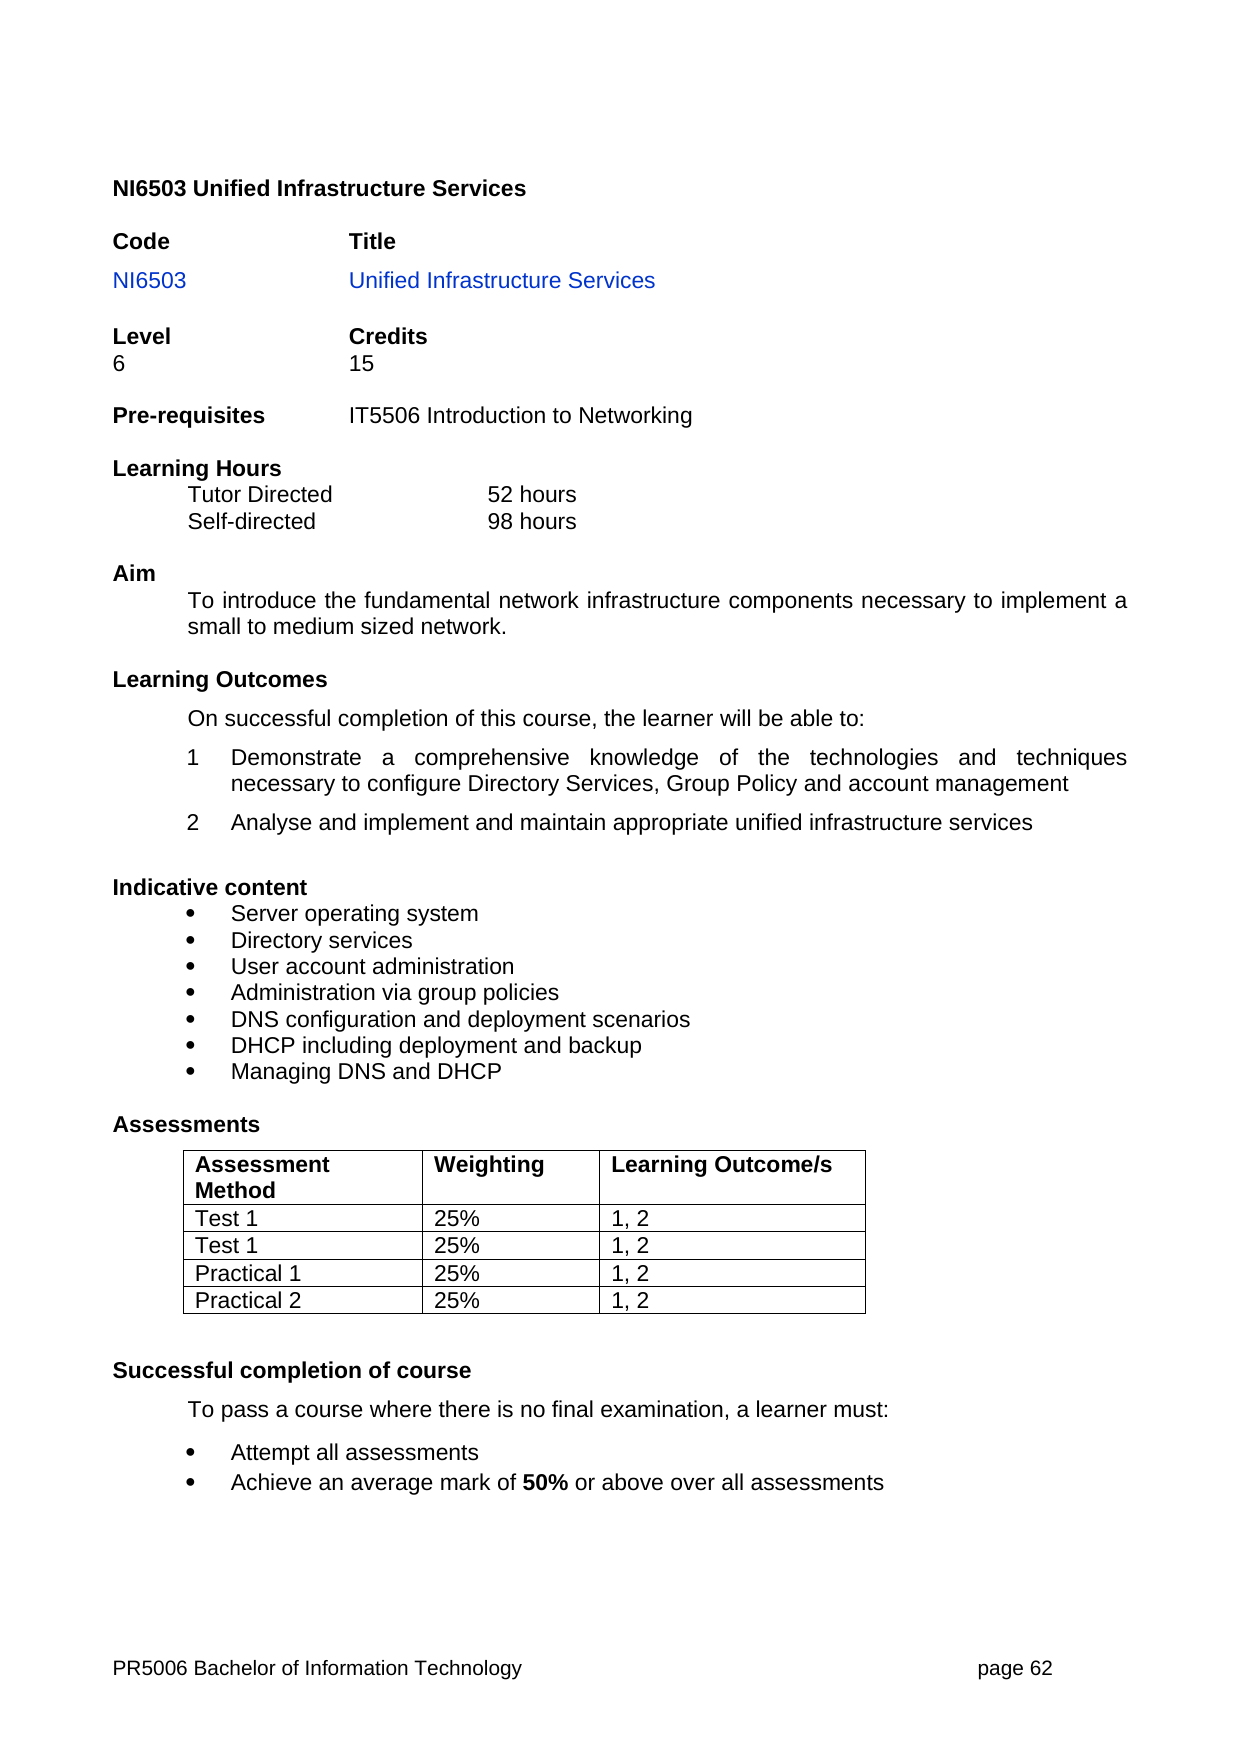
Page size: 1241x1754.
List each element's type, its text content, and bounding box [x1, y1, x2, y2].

list Server operating system [186, 900, 1128, 927]
list Demonstrate a comprehensive knowledge of the technologies and techniques necessary to configure Directory Services, Group Policy and account management [186, 743, 1128, 796]
subtitle NI6503 Unified Infrastructure Services [112, 175, 1128, 201]
text Self-directed 98 hours [187, 508, 1128, 534]
text Tutor Directed 52 hours [187, 481, 1128, 508]
text On successful completion of this course, the learner will be able to: [187, 704, 1128, 731]
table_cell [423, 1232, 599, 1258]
text Level Credits [112, 323, 1128, 349]
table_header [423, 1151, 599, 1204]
list DNS configuration and deployment scenarios [186, 1006, 1128, 1032]
text Learning Outcomes [112, 666, 1128, 692]
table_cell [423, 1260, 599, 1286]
text Successful completion of course [112, 1357, 1128, 1383]
list Analyse and implement and maintain appropriate unified infrastructure services [186, 809, 1128, 835]
list DHCP including deployment and backup [186, 1032, 1128, 1058]
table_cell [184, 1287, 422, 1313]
text To introduce the fundamental network infrastructure components necessary to implement a small to medium sized network. [187, 587, 1128, 639]
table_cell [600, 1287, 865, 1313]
text Learning Hours [112, 455, 1113, 481]
text Indicative content [112, 874, 1128, 900]
text Pre-requisites IT5506 Introduction to Networking [112, 402, 1128, 428]
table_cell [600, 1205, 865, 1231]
list User account administration [186, 953, 1128, 979]
text NI6503 Unified Infrastructure Services [112, 267, 1128, 293]
list Directory services [186, 927, 1128, 953]
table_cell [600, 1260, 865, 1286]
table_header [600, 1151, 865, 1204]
list Achieve an average mark of 50% or above over all assessments [186, 1469, 1128, 1495]
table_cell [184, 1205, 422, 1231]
text Code Title [112, 228, 1128, 254]
list Managing DNS and DHCP [186, 1058, 1128, 1085]
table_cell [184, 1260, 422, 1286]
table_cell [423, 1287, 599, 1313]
text To pass a course where there is no final examination, a learner must: [187, 1396, 1128, 1422]
text Assessments [112, 1111, 1128, 1137]
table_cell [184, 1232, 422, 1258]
list Administration via group policies [186, 979, 1128, 1006]
text Aim [112, 560, 1128, 587]
list Attempt all assessments [186, 1438, 1128, 1465]
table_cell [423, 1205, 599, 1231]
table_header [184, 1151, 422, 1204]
text 6 15 [112, 349, 1128, 376]
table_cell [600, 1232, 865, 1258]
